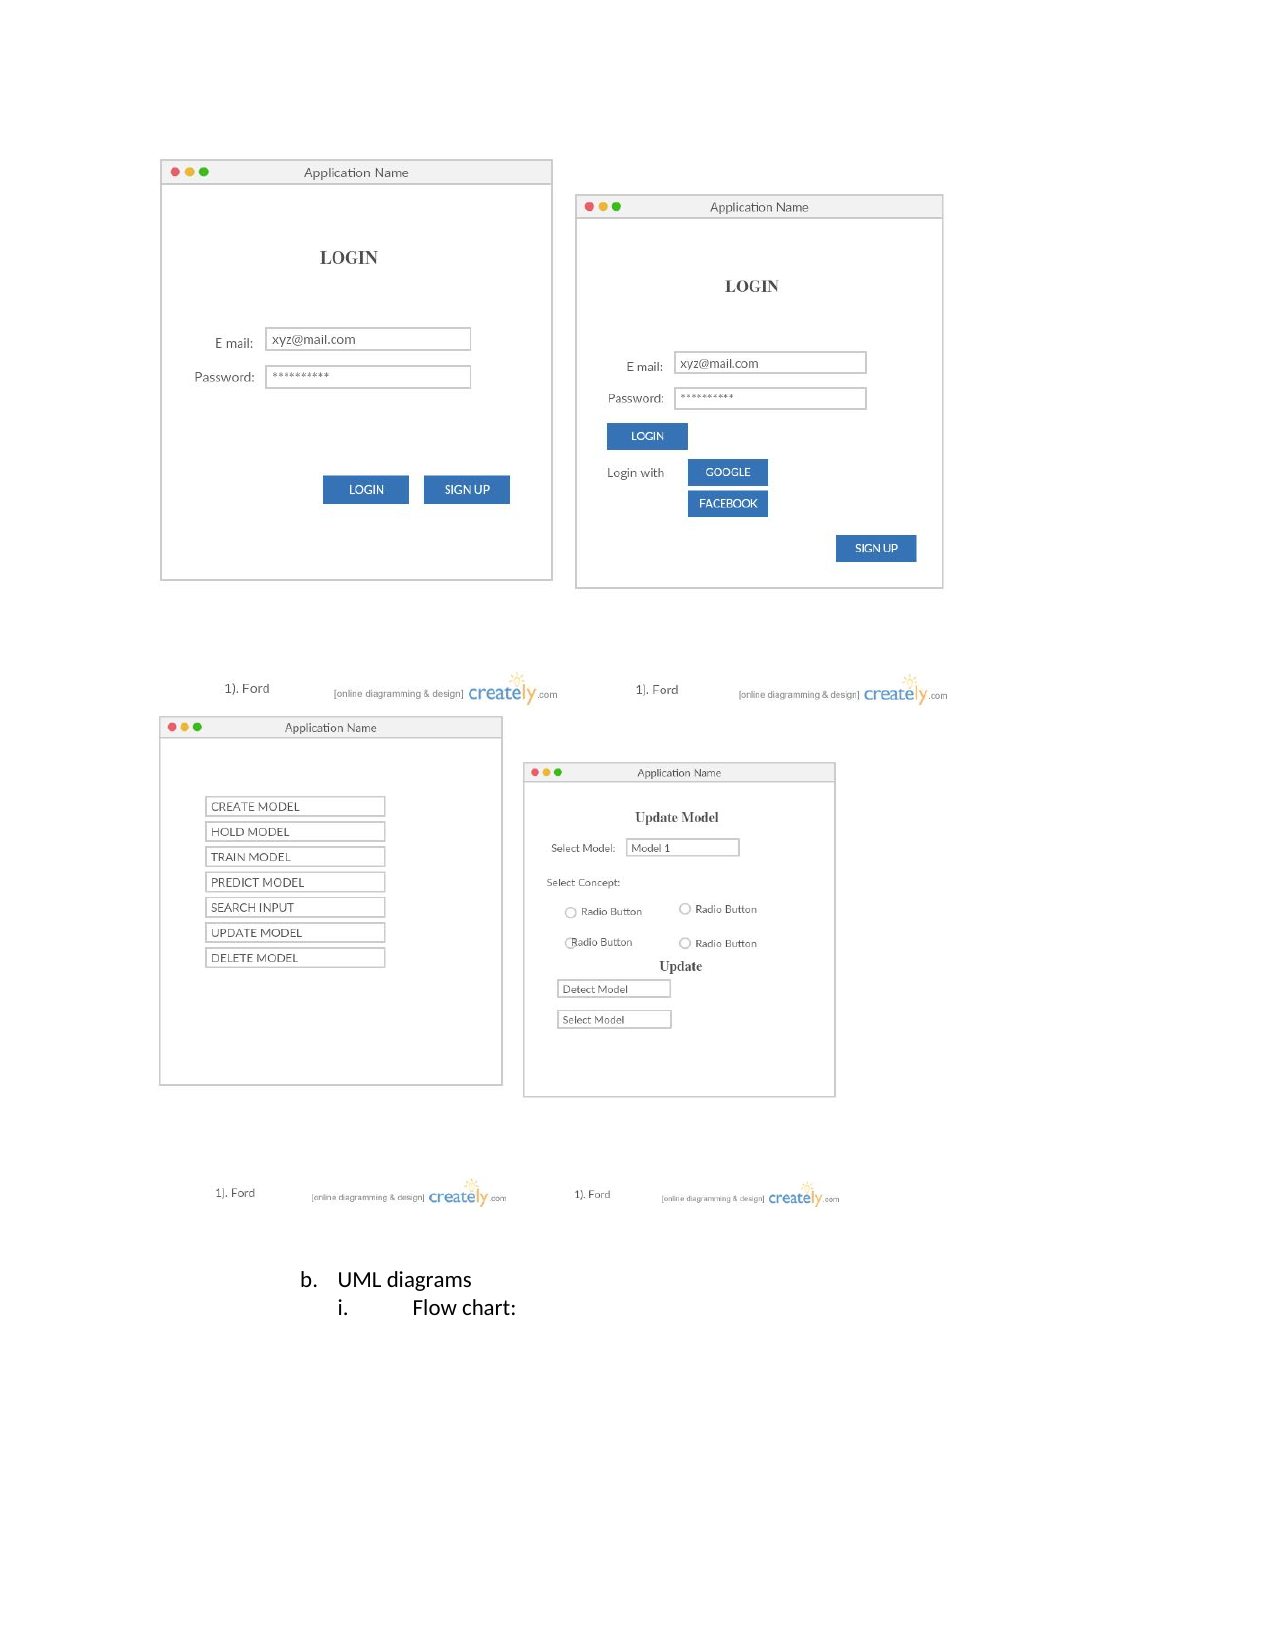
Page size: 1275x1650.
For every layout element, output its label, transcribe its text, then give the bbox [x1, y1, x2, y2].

list Flow chart: [337, 1293, 1125, 1321]
picture [150, 150, 562, 1210]
list UML diagrams [300, 1265, 1125, 1293]
picture [566, 186, 952, 708]
picture [515, 754, 843, 1210]
